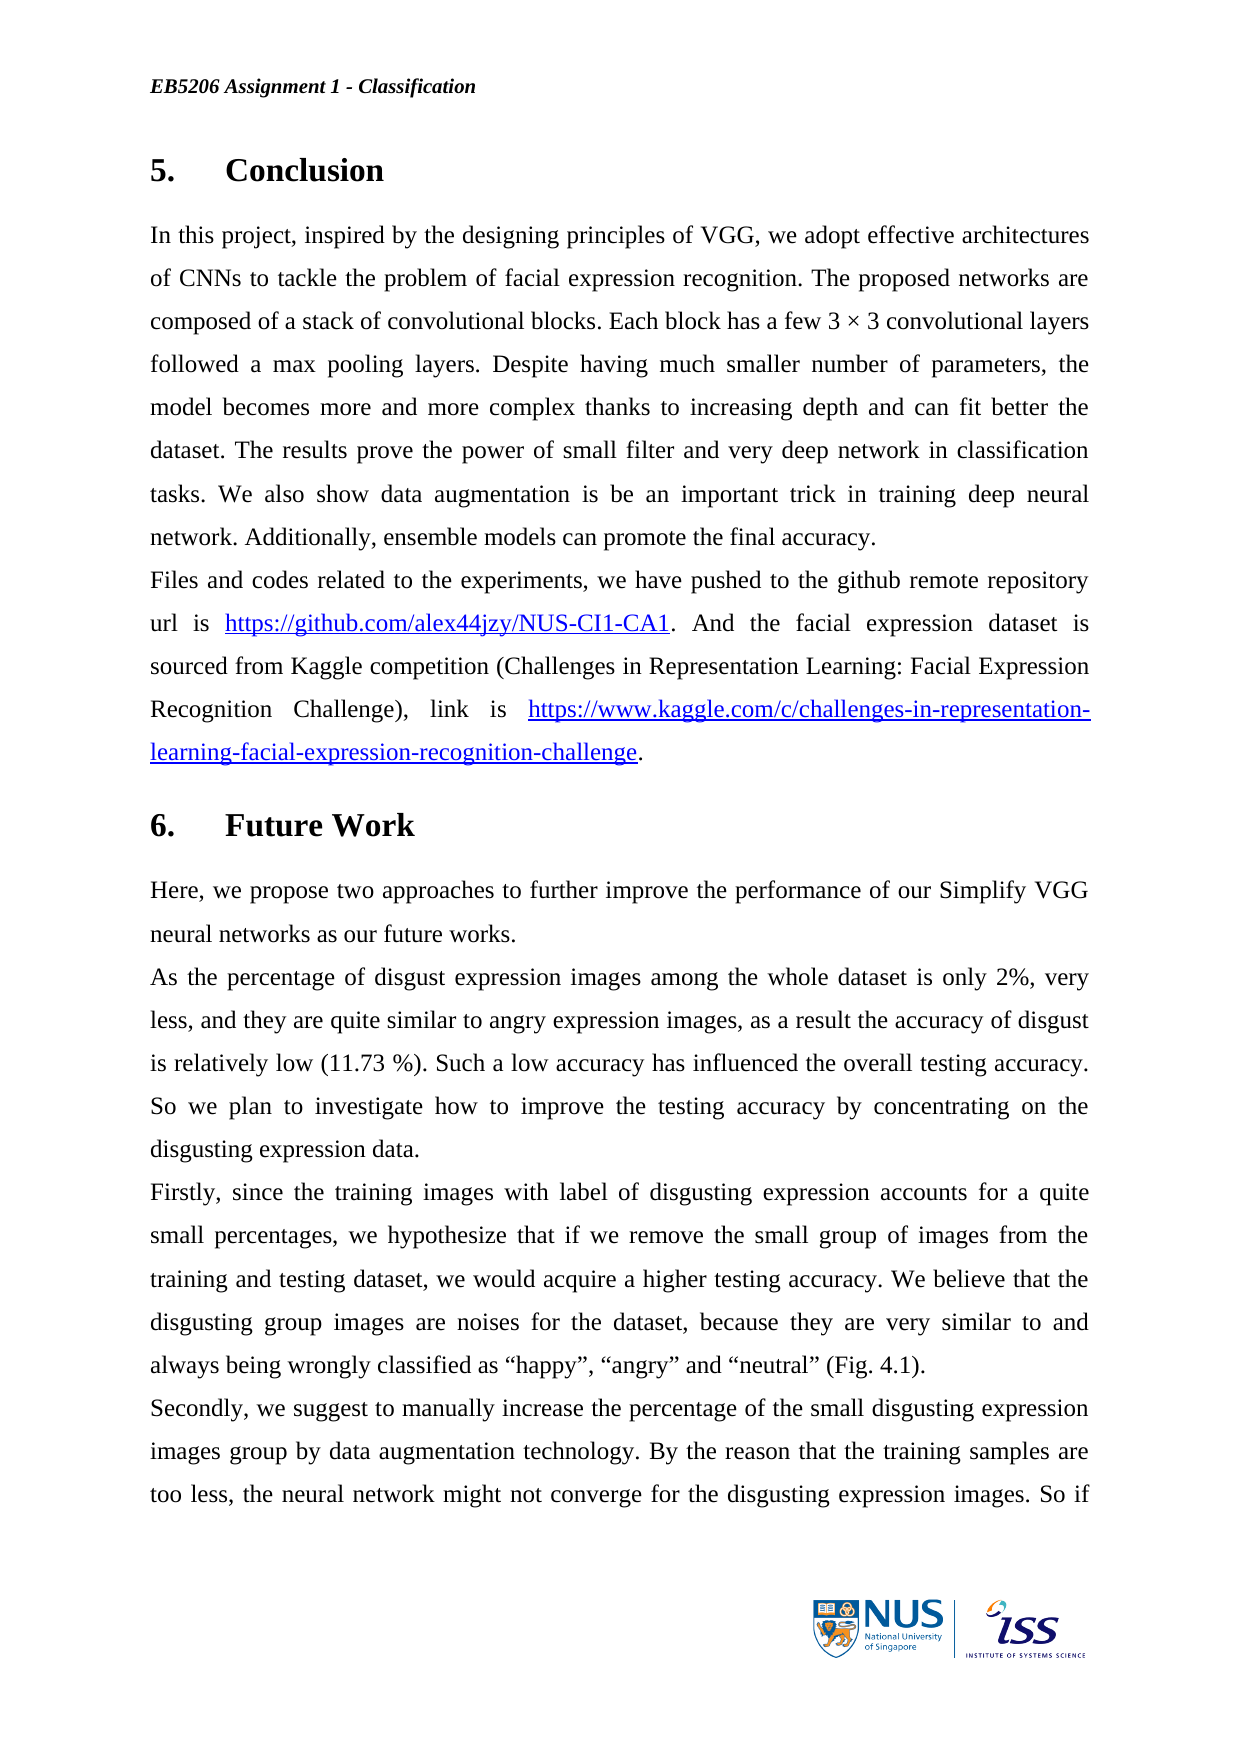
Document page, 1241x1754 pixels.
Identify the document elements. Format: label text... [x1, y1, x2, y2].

subtitle Future Work [150, 806, 1090, 844]
text In this project, inspired by the designing principles of VGG, we adopt effective architectures of CNNs to tackle the problem of facial expression recognition. The proposed networks are composed of a stack of convolutional blocks. Each block has a few 3 × 3 convolutional layers followed a max pooling layers. Despite having much smaller number of parameters, the model becomes more and more complex thanks to increasing depth and can fit better the dataset. The results prove the power of small filter and very deep network in classification tasks. We also show data augmentation is be an important trick in training deep neural network. Additionally, ensemble models can promote the final accuracy. [150, 220, 1090, 551]
text Files and codes related to the experiments, we have pushed to the github remote repository url is https://github.com/alex44jzy/NUS-CI1-CA1. And the facial expression dataset is sourced from Kaggle competition (Challenges in Representation Learning: Facial Expression Recognition Challenge), link is https://www.kaggle.com/c/challenges-in-representation-learning-facial-expression-recognition-challenge. [150, 565, 1090, 766]
picture [807, 1594, 1091, 1666]
text As the percentage of disgust expression images among the whole dataset is only 2%, very less, and they are quite similar to angry expression images, as a result the accuracy of disgust is relatively low (11.73 %). Such a low accuracy has influenced the overall testing accuracy. So we plan to investigate how to improve the testing accuracy by concentrating on the disgusting expression data. [150, 962, 1090, 1163]
subtitle Conclusion [150, 150, 1090, 188]
text Firstly, since the training images with label of disgusting expression accounts for a quite small percentages, we hypothesize that if we remove the small group of images from the training and testing dataset, we would acquire a higher testing accuracy. We believe that the disgusting group images are noises for the dataset, because they are very similar to and always being wrongly classified as “happy”, “angry” and “neutral” (Fig. 4.1). [150, 1177, 1090, 1379]
text Here, we propose two approaches to further improve the performance of our Simplify VGG neural networks as our future works. [150, 876, 1090, 947]
